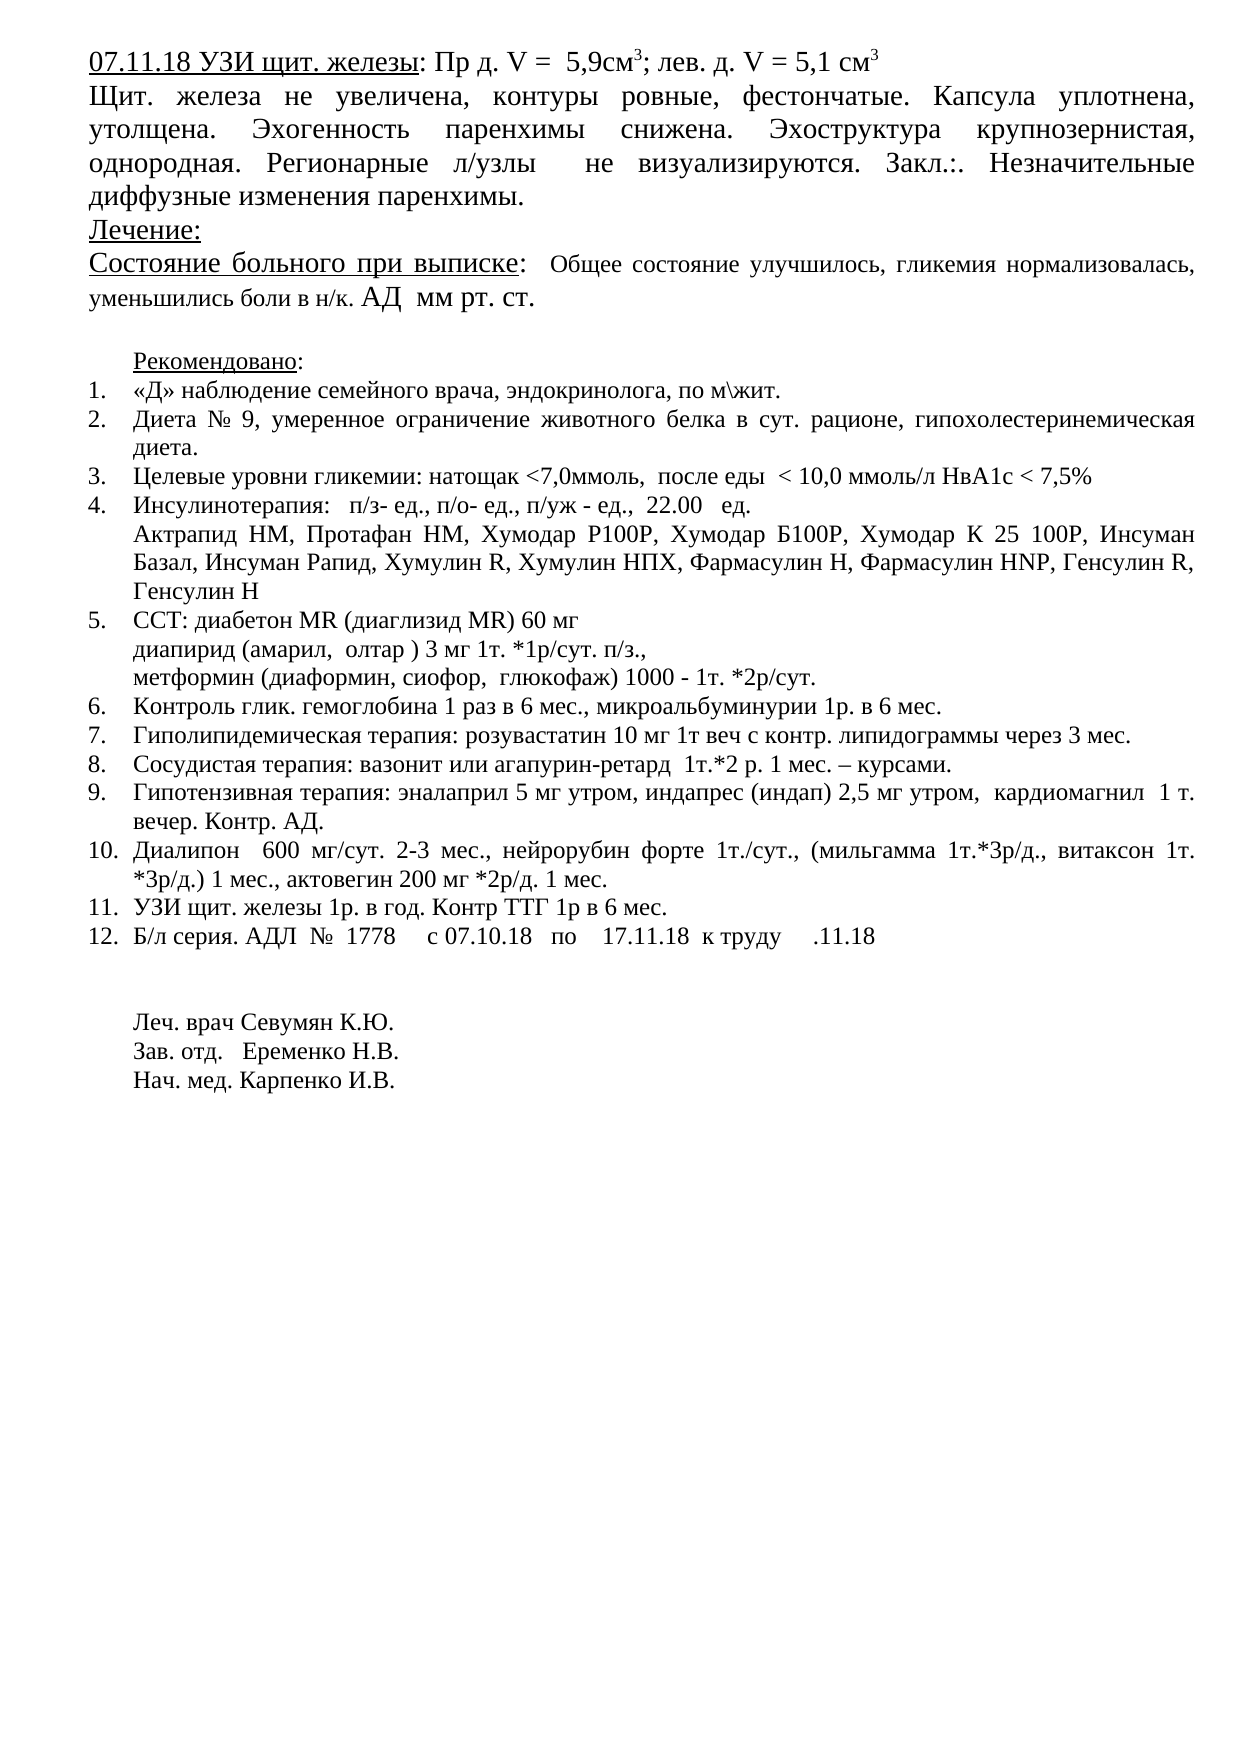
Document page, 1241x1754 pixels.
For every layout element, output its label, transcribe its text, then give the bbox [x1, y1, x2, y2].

text 07.11.18 УЗИ щит. железы: Пр д. V = 5,9см3; лев. д. V = 5,1 см3 [89, 44, 1196, 78]
text Лечение: [89, 212, 1196, 246]
text Леч. врач [133, 1007, 1196, 1036]
text Рекомендовано: [133, 346, 1196, 375]
list Б/л серия. АДЛ № 1778 с .10.18 по .11.18 к труду .11.18 [88, 921, 1196, 950]
list Целевые уровни гликемии: натощак <ммоль, после еды < ммоль/л НвА1с < % [88, 461, 1196, 490]
list Инсулинотерапия: п/з- ед., п/о- ед., п/уж - ед., 22.00 ед. [88, 490, 1196, 519]
text Актрапид НМ, Протафан НМ, Хумодар Р100Р, Хумодар Б100Р, Хумодар К 25 100Р, Инсуман Базал, Инсуман Рапид, Хумулин R, Хумулин НПХ, Фармасулин Н, Фармасулин НNР, Генсулин R, Генсулин Н [133, 519, 1196, 605]
list Гиполипидемическая терапия: 10 мг 1т веч с контр. липидограммы через 3 мес. [88, 720, 1196, 749]
text метформин (диаформин, сиофор, глюкофаж) 1000 - 1т. *2р/сут. [133, 662, 1196, 691]
list Сосудистая терапия: вазонит или агапурин-ретард 1т.*2 р. 1 мес. – курсами. [88, 749, 1196, 777]
list ССТ: диабетон МR (диаглизид МR) 60 мг [88, 605, 1196, 634]
text диапирид (амарил, олтар ) 3 мг 1т. *1р/сут. п/з., [133, 634, 1196, 662]
list УЗИ щит. железы 1р. в год. Контр ТТГ 1р в 6 мес. [88, 892, 1196, 921]
list эналаприл 5 мг утром, индапрес (индап) 2,5 мг утром, кардиомагнил 1 т. вечер. Контр. АД. [88, 777, 1196, 835]
text Нач. мед. Карпенко И.В. [133, 1065, 1196, 1094]
text Щит. железа не увеличена, контуры ровные, фестончатые. Капсула уплотнена, утолщена. Эхогенность паренхимы снижена. Эхоструктура крупнозернистая, однородная. Регионарные л/узлы не визуализируются. Закл.:. Незначительные диффузные изменения паренхимы. [89, 78, 1196, 212]
list 600 мг/сут. 2-3 мес., нейрорубин форте 1т./сут., (мильгамма 1т.*3р/д., витаксон 1т. *3р/д.) 1 мес., актовегин 200 мг *2р/д. 1 мес. [88, 835, 1196, 892]
text Состояние больного при выписке: АД мм рт. ст. [89, 246, 1196, 313]
list Контроль глик. гемоглобина 1 раз в 6 мес., 1р. в 6 мес. [88, 691, 1196, 720]
list «Д» наблюдение семейного врача, эндокринолога, по м\жит. [88, 375, 1196, 404]
list Диета № 9, умеренное ограничение животного белка в сут. рационе, гипохолестеринемическая диета. [88, 404, 1196, 461]
